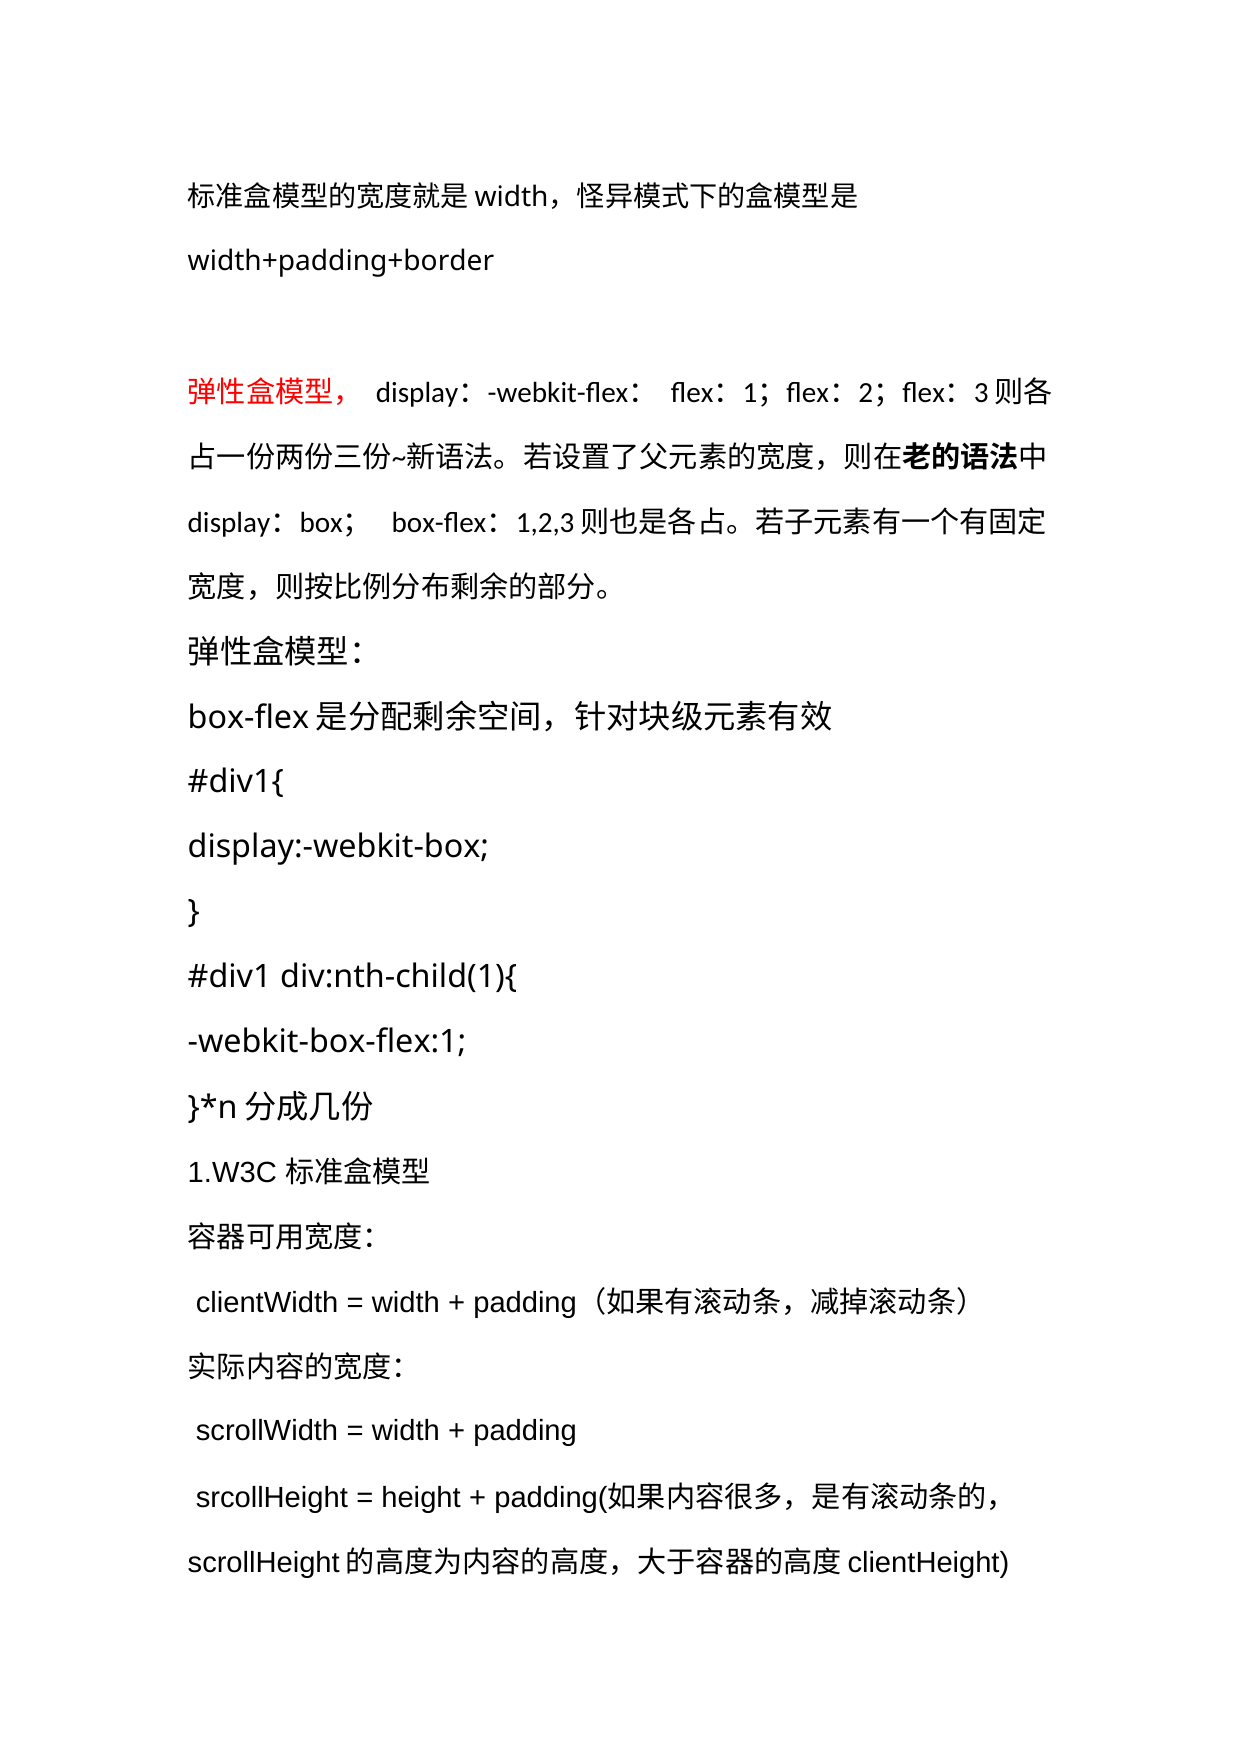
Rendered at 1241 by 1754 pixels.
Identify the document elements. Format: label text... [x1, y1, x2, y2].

text 容器可用宽度： [187, 1202, 1053, 1267]
text scrollWidth = width + padding [187, 1397, 1053, 1462]
text 1.W3C 标准盒模型 [187, 1137, 1053, 1202]
text srcollHeight = height + padding(如果内容很多，是有滚动条的，scrollHeight的高度为内容的高度，大于容器的高度clientHeight) [187, 1462, 1053, 1592]
text 标准盒模型的宽度就是width，怪异模式下的盒模型是width+padding+border [187, 162, 1053, 292]
text }*n分成几份 [187, 1072, 1053, 1137]
text } [187, 877, 1053, 942]
text clientWidth = width + padding（如果有滚动条，减掉滚动条） [187, 1267, 1053, 1332]
text display:-webkit-box; [187, 812, 1053, 877]
text #div1{ [187, 747, 1053, 812]
text 弹性盒模型， display：-webkit-flex： flex：1；flex：2；flex：3则各占一份两份三份~新语法。若设置了父元素的宽度，则在老的语法中display：box； box-flex：1,2,3则也是各占。若子元素有一个有固定宽度，则按比例分布剩余的部分。 [187, 357, 1053, 617]
text 弹性盒模型： [187, 617, 1053, 682]
text box-flex是分配剩余空间，针对块级元素有效 [187, 682, 1053, 747]
text #div1 div:nth-child(1){ [187, 942, 1053, 1007]
text 实际内容的宽度： [187, 1332, 1053, 1397]
text -webkit-box-flex:1; [187, 1007, 1053, 1072]
